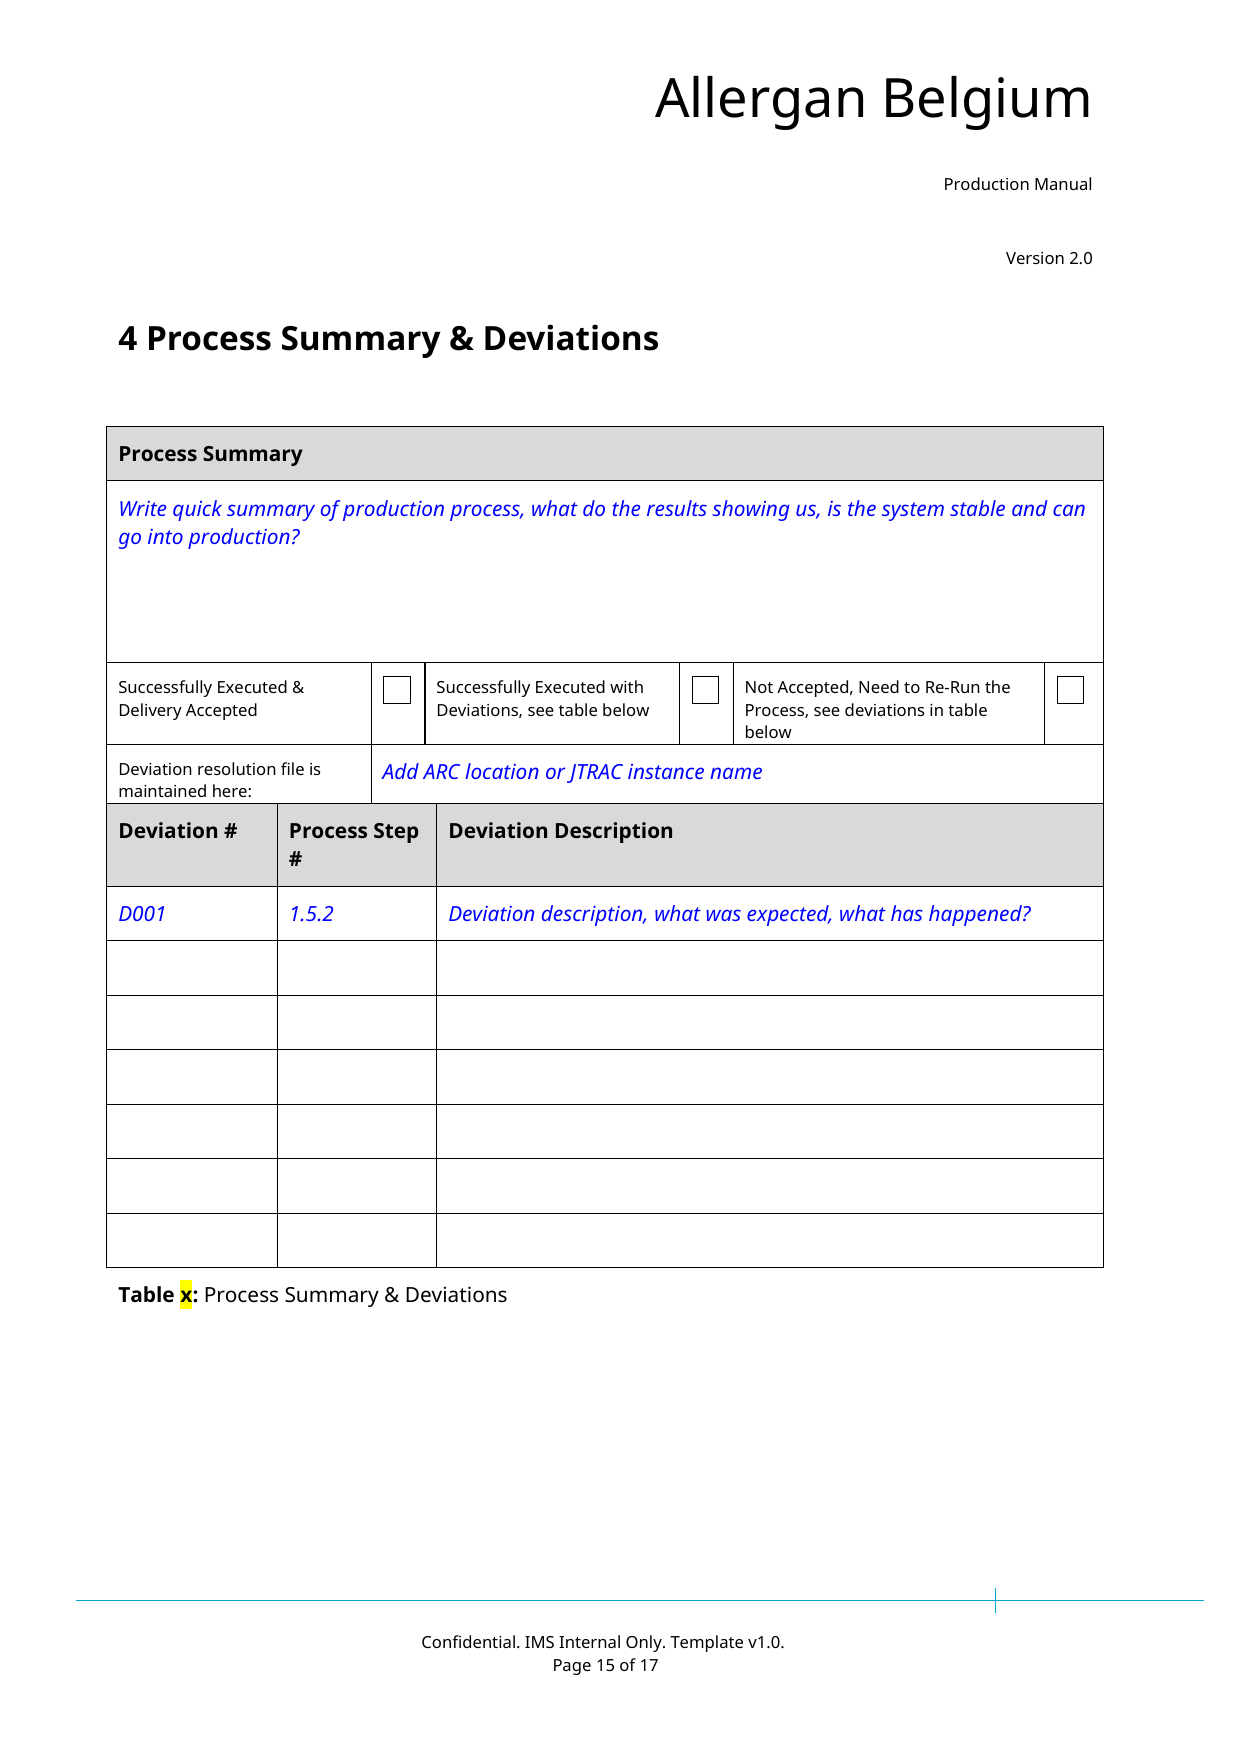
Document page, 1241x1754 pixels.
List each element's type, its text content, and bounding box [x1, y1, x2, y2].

table_cell [278, 1050, 436, 1103]
table_cell [278, 1159, 436, 1212]
table_cell [278, 941, 436, 994]
table_cell Deviation # [107, 804, 277, 886]
table_cell [107, 1105, 277, 1158]
table_cell [107, 996, 277, 1049]
table_header Process Summary [107, 427, 1103, 480]
table_cell [278, 1214, 436, 1267]
table_cell [107, 1214, 277, 1267]
table_cell [372, 663, 424, 744]
table_cell Deviation Description [437, 804, 1103, 886]
table_cell [278, 996, 436, 1049]
table_cell Successfully Executed with Deviations, see table below [426, 663, 679, 744]
table_cell [437, 1105, 1103, 1158]
text Table x: Process Summary & Deviations [192, 1280, 1092, 1309]
table_cell Not Accepted, Need to Re-Run the Process, see deviations in table below [734, 663, 1044, 744]
table_cell [437, 941, 1103, 994]
table_cell [437, 1050, 1103, 1103]
table_cell [437, 1159, 1103, 1212]
table_cell D001 [107, 887, 277, 940]
table_cell [107, 1050, 277, 1103]
table_cell 1.5.2 [278, 887, 436, 940]
table_cell Deviation description, what was expected, what has happened? [437, 887, 1103, 940]
table_cell [107, 941, 277, 994]
table_cell Process Step # [278, 804, 436, 886]
table_cell [278, 1105, 436, 1158]
table_cell [107, 1159, 277, 1212]
table_cell [680, 663, 733, 744]
table_cell [1045, 663, 1103, 744]
table_cell [437, 996, 1103, 1049]
table_cell [437, 1214, 1103, 1267]
table_cell Successfully Executed & Delivery Accepted [107, 663, 371, 744]
table_cell Add ARC location or JTRAC instance name [372, 745, 1103, 803]
table_cell Deviation resolution file is maintained here: [107, 745, 371, 803]
subtitle 4 Process Summary & Deviations [118, 314, 1092, 360]
table_cell Write quick summary of production process, what do the results showing us, is the system stable and can go into production? [107, 481, 1103, 662]
